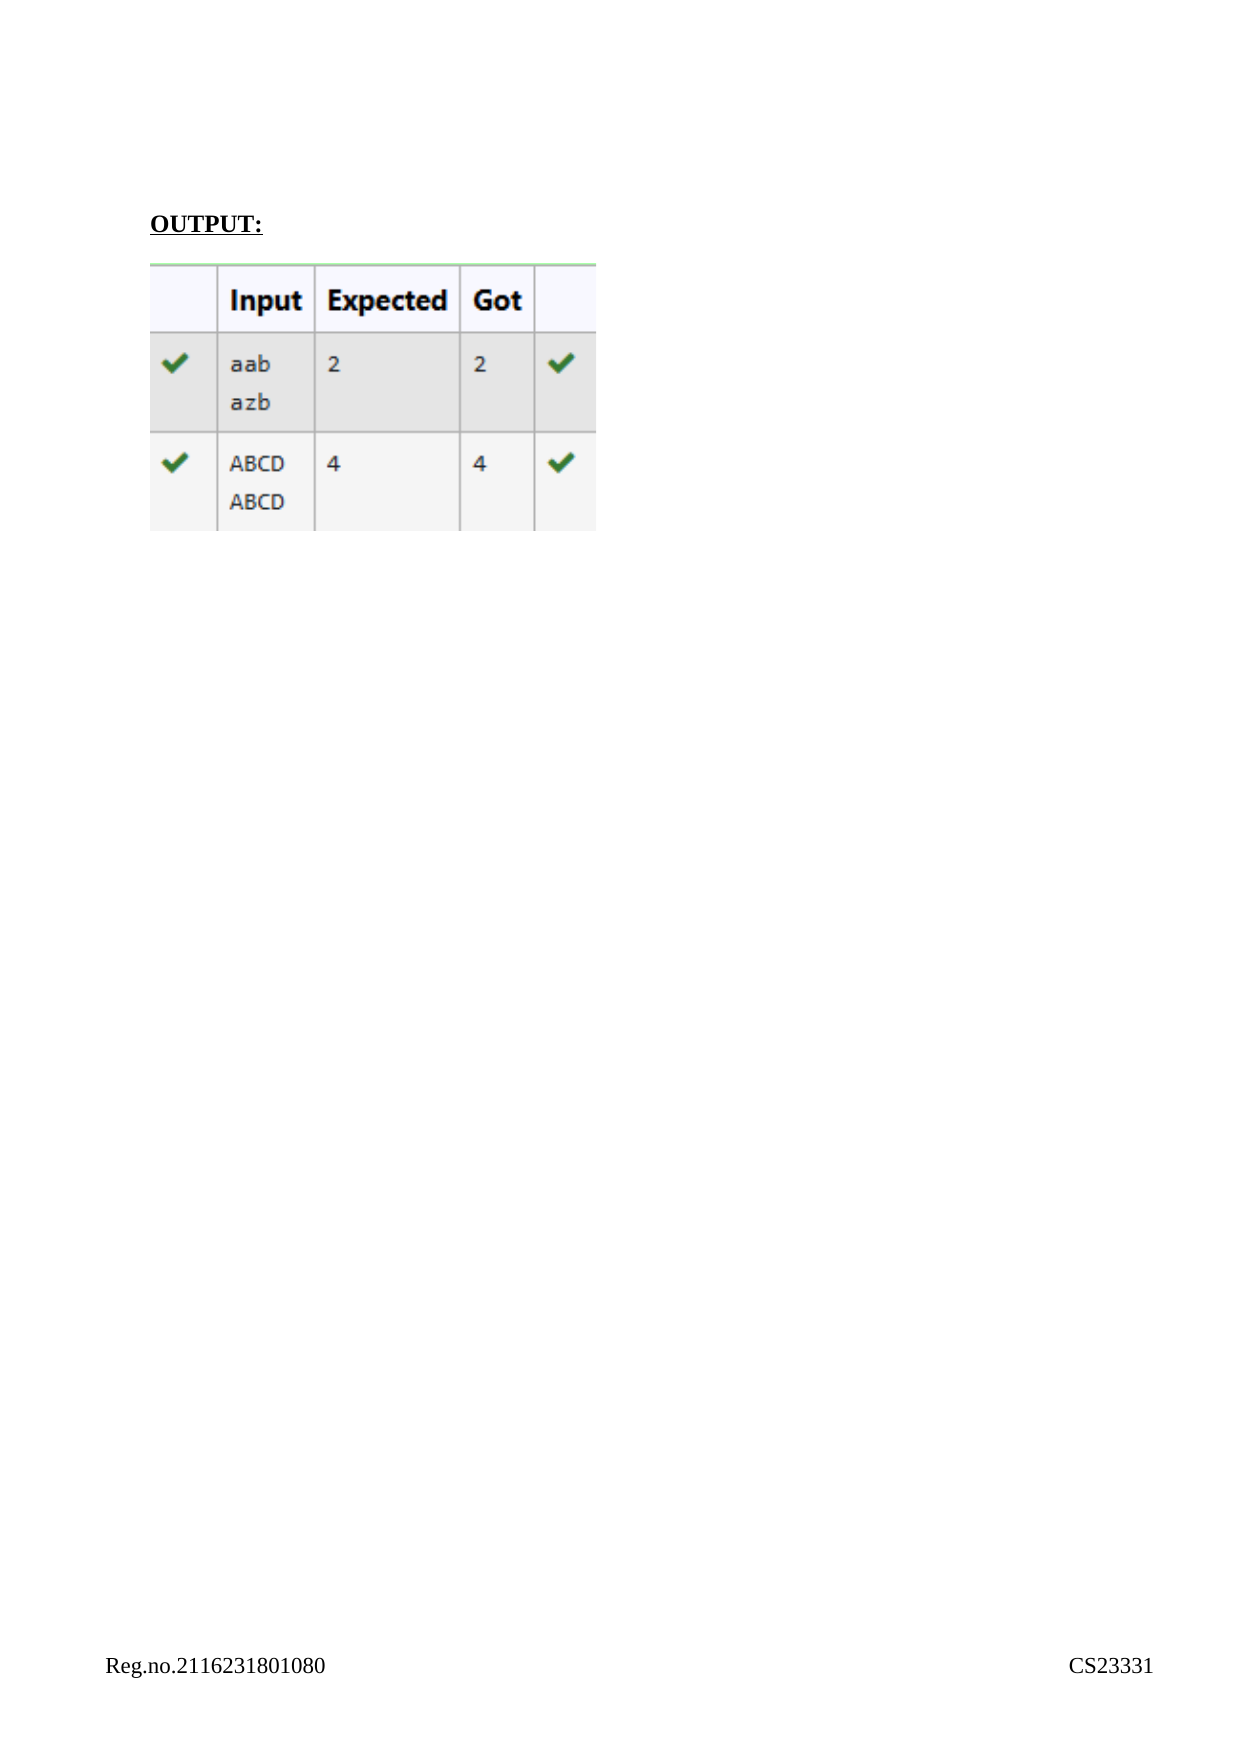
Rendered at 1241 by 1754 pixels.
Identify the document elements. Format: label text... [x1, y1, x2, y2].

picture [150, 263, 597, 531]
text OUTPUT: [150, 209, 1155, 237]
